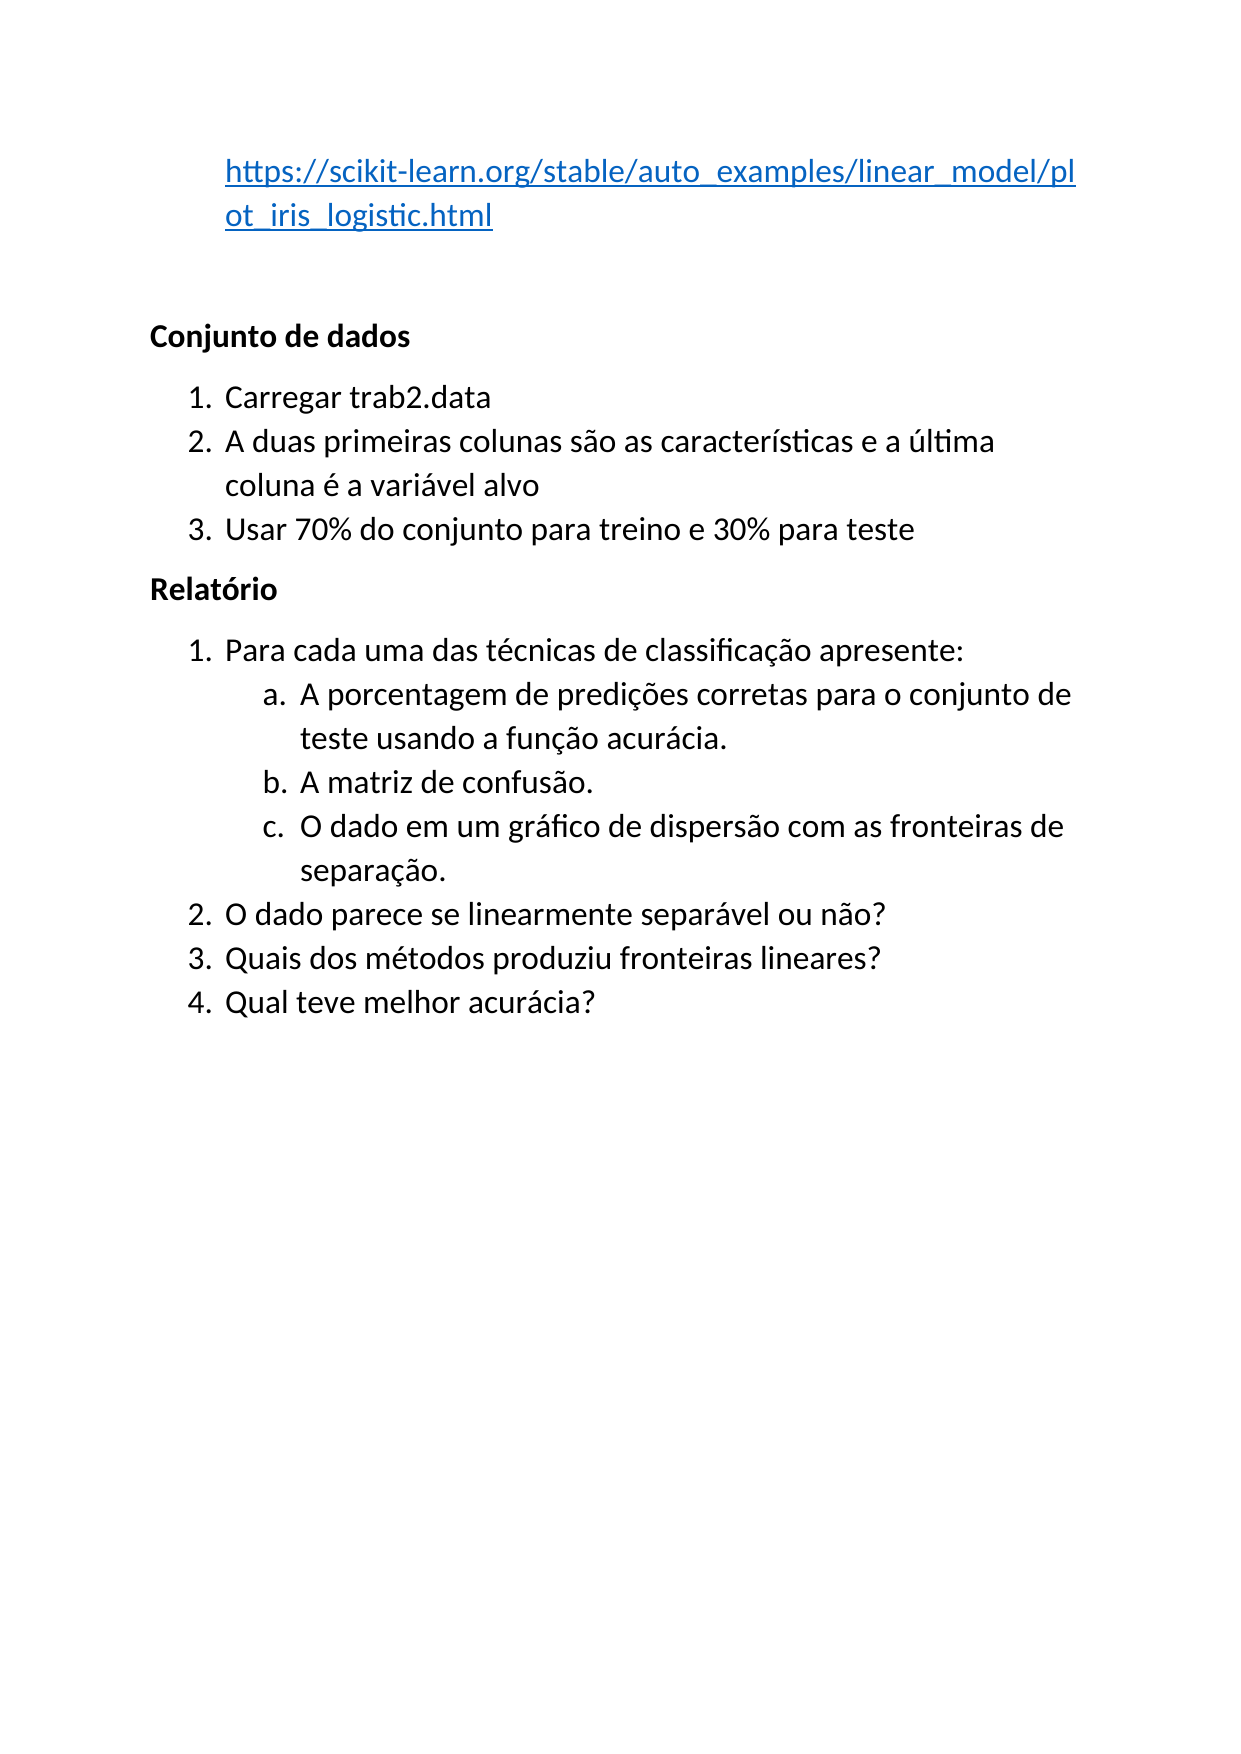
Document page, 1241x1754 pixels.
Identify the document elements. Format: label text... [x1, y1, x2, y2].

text Conjunto de dados [150, 315, 1090, 356]
text Relatório [150, 568, 1090, 609]
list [187, 150, 1090, 235]
list Usar 70% do conjunto para treino e 30% para teste [187, 508, 1090, 548]
list A matriz de confusão. [262, 761, 1090, 802]
list O dado parece se linearmente separável ou não? [187, 893, 1090, 933]
list Carregar trab2.data [187, 376, 1090, 417]
list A duas primeiras colunas são as características e a última coluna é a variável alvo [187, 420, 1090, 504]
list Para cada uma das técnicas de classificação apresente: [187, 629, 1090, 670]
list A porcentagem de predições corretas para o conjunto de teste usando a função acurácia. [262, 673, 1090, 758]
list Qual teve melhor acurácia? [187, 981, 1090, 1021]
list Quais dos métodos produziu fronteiras lineares? [187, 937, 1090, 977]
list O dado em um gráfico de dispersão com as fronteiras de separação. [262, 805, 1090, 889]
